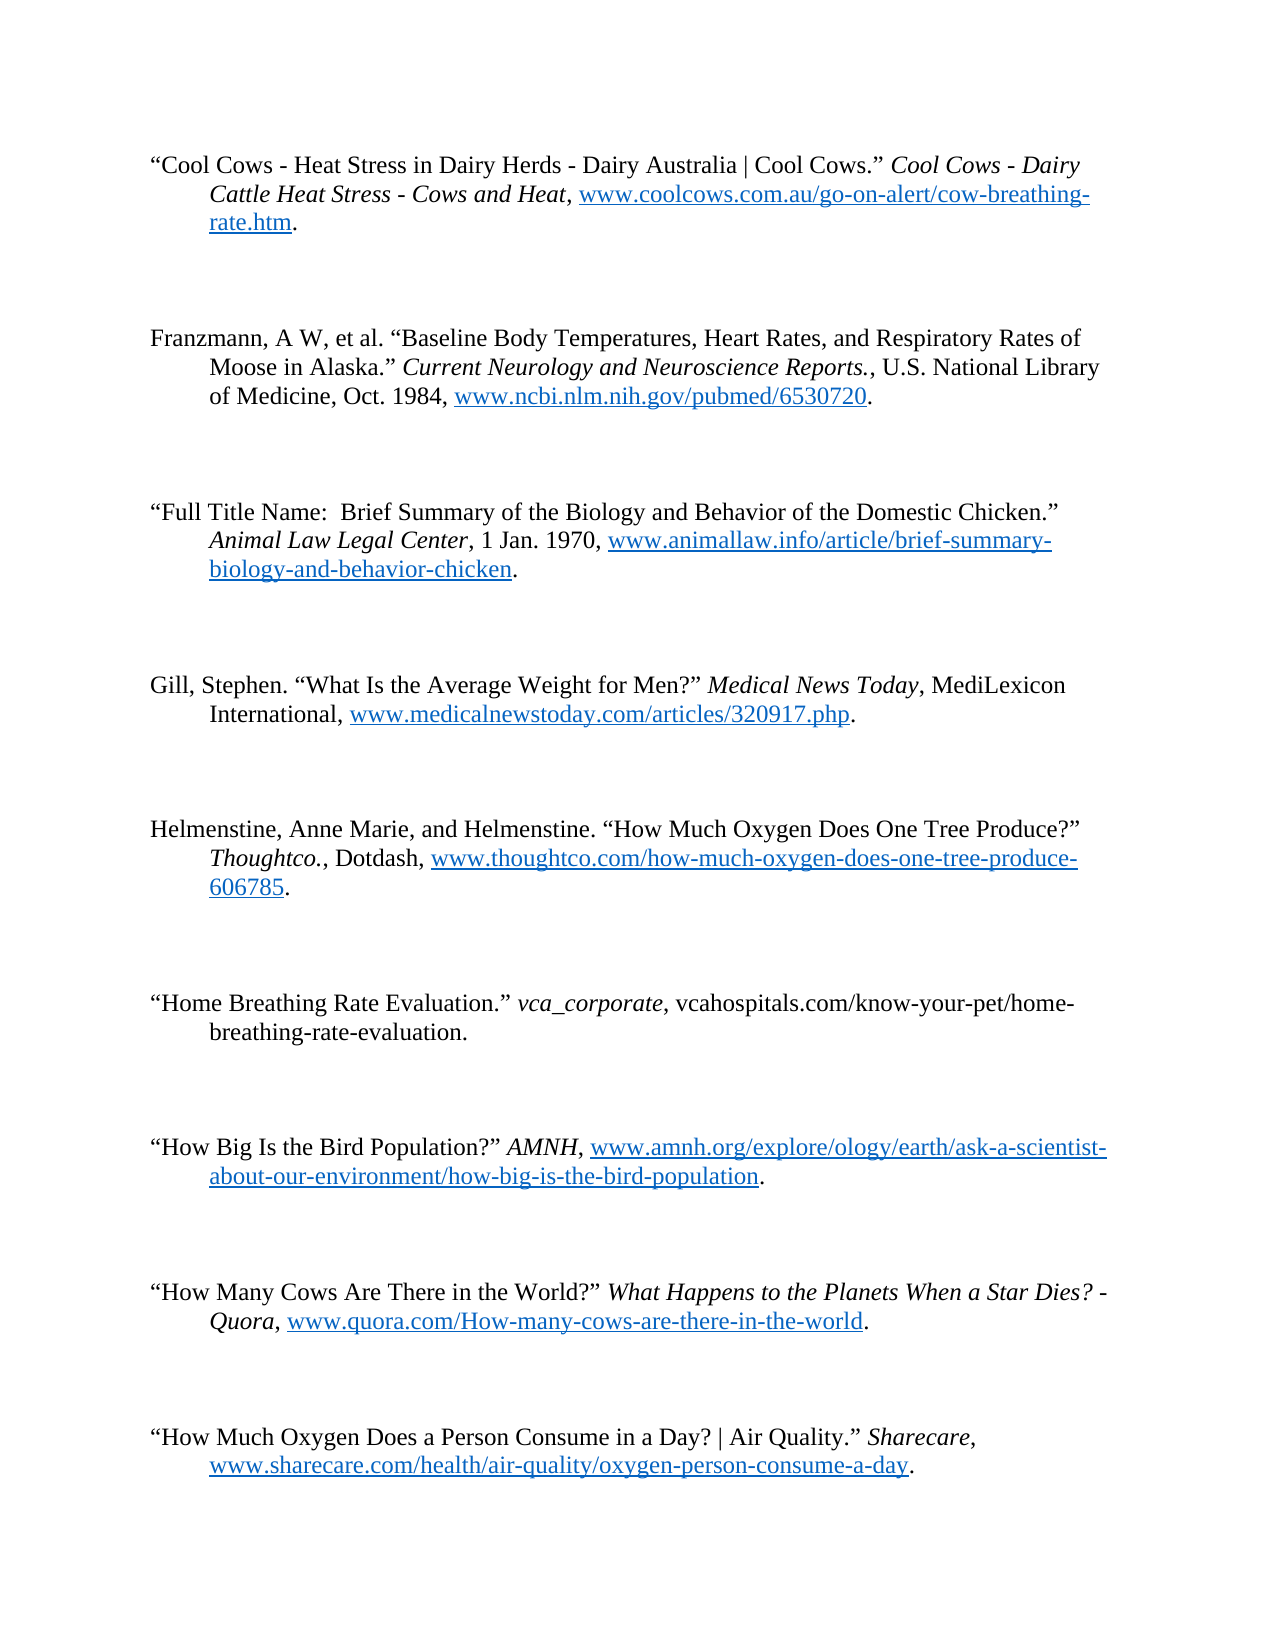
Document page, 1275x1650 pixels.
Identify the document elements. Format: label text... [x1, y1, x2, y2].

text “How Big Is the Bird Population?” AMNH, www.amnh.org/explore/ology/earth/ask-a-scientist-about-our-environment/how-big-is-the-bird-population. [150, 1132, 1125, 1190]
text “Home Breathing Rate Evaluation.” vca_corporate, vcahospitals.com/know-your-pet/home-breathing-rate-evaluation. [150, 988, 1125, 1045]
text “How Many Cows Are There in the World?” What Happens to the Planets When a Star Dies? - Quora, www.quora.com/How-many-cows-are-there-in-the-world. [150, 1277, 1125, 1334]
text “How Much Oxygen Does a Person Consume in a Day? | Air Quality.” Sharecare, www.sharecare.com/health/air-quality/oxygen-person-consume-a-day. [150, 1422, 1125, 1479]
text Franzmann, A W, et al. “Baseline Body Temperatures, Heart Rates, and Respiratory Rates of Moose in Alaska.” Current Neurology and Neuroscience Reports., U.S. National Library of Medicine, Oct. 1984, www.ncbi.nlm.nih.gov/pubmed/6530720. [150, 323, 1125, 409]
text Helmenstine, Anne Marie, and Helmenstine. “How Much Oxygen Does One Tree Produce?” Thoughtco., Dotdash, www.thoughtco.com/how-much-oxygen-does-one-tree-produce-606785. [150, 814, 1125, 901]
text “Cool Cows - Heat Stress in Dairy Herds - Dairy Australia | Cool Cows.” Cool Cows - Dairy Cattle Heat Stress - Cows and Heat, www.coolcows.com.au/go-on-alert/cow-breathing-rate.htm. [150, 150, 1125, 236]
text Gill, Stephen. “What Is the Average Weight for Men?” Medical News Today, MediLexicon International, www.medicalnewstoday.com/articles/320917.php. [150, 670, 1125, 727]
text “Full Title Name: Brief Summary of the Biology and Behavior of the Domestic Chicken.” Animal Law Legal Center, 1 Jan. 1970, www.animallaw.info/article/brief-summary-biology-and-behavior-chicken. [150, 497, 1125, 583]
